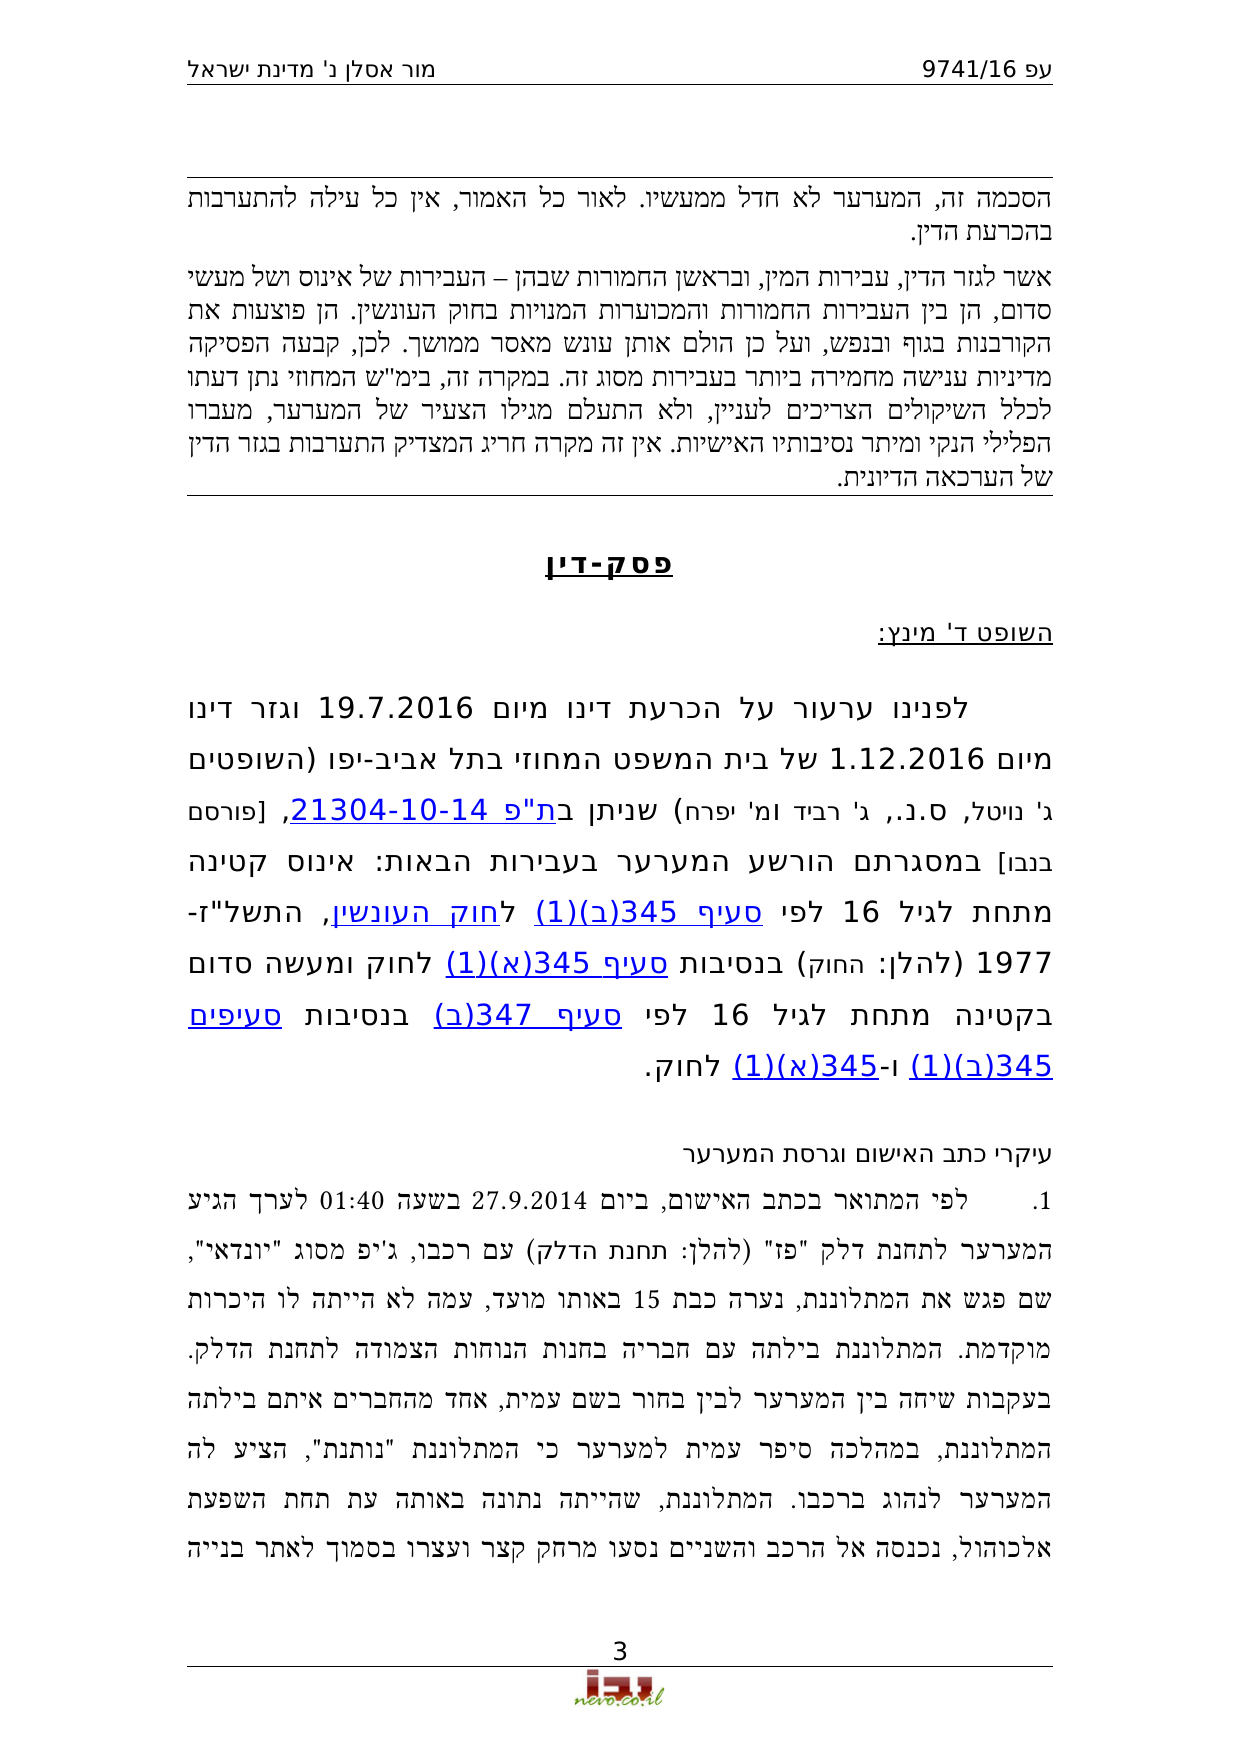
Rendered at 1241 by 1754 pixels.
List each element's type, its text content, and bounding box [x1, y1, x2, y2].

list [187, 1183, 1053, 1565]
table_header פסק-דין [165, 546, 1053, 592]
text השופט ד' מינץ: [187, 618, 1053, 647]
text לפנינו ערעור על הכרעת דינו מיום 19.7.2016 וגזר דינו מיום 1.12.2016 של בית המשפט המחוזי בתל אביב-יפו (השופטים ג' נויטל, ס.נ., ג' רביד ומ' יפרח) שניתן בת"פ 21304-10-14, [פורסם בנבו] במסגרתם הורשע המערער בעבירות הבאות: אינוס קטינה מתחת לגיל 16 לפי סעיף 345(ב)(1) לחוק העונשין, התשל"ז-1977 (להלן: החוק) בנסיבות סעיף 345(א)(1) לחוק ומעשה סדום בקטינה מתחת לגיל 16 לפי סעיף 347(ב) בנסיבות סעיפים 345(ב)(1) ו-345(א)(1) לחוק. [187, 691, 1053, 1083]
list אשר לגזר הדין, עבירות המין, ובראשן החמורות שבהן – העבירות של אינוס ושל מעשי סדום, הן בין העבירות החמורות והמכוערות המנויות בחוק העונשין. הן פוצעות את הקורבנות בגוף ובנפש, ועל כן הולם אותן עונש מאסר ממושך. לכן, קבעה הפסיקה מדיניות ענישה מחמירה ביותר בעבירות מסוג זה. במקרה זה, בימ"ש המחוזי נתן דעתו לכלל השיקולים הצריכים לעניין, ולא התעלם מגילו הצעיר של המערער, מעברו הפלילי הנקי ומיתר נסיבותיו האישיות. אין זה מקרה חריג המצדיק התערבות בגזר הדין של הערכאה הדיונית. [187, 256, 1053, 495]
text עיקרי כתב האישום וגרסת המערער [187, 1139, 1053, 1169]
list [187, 178, 1053, 247]
picture [574, 1669, 666, 1707]
